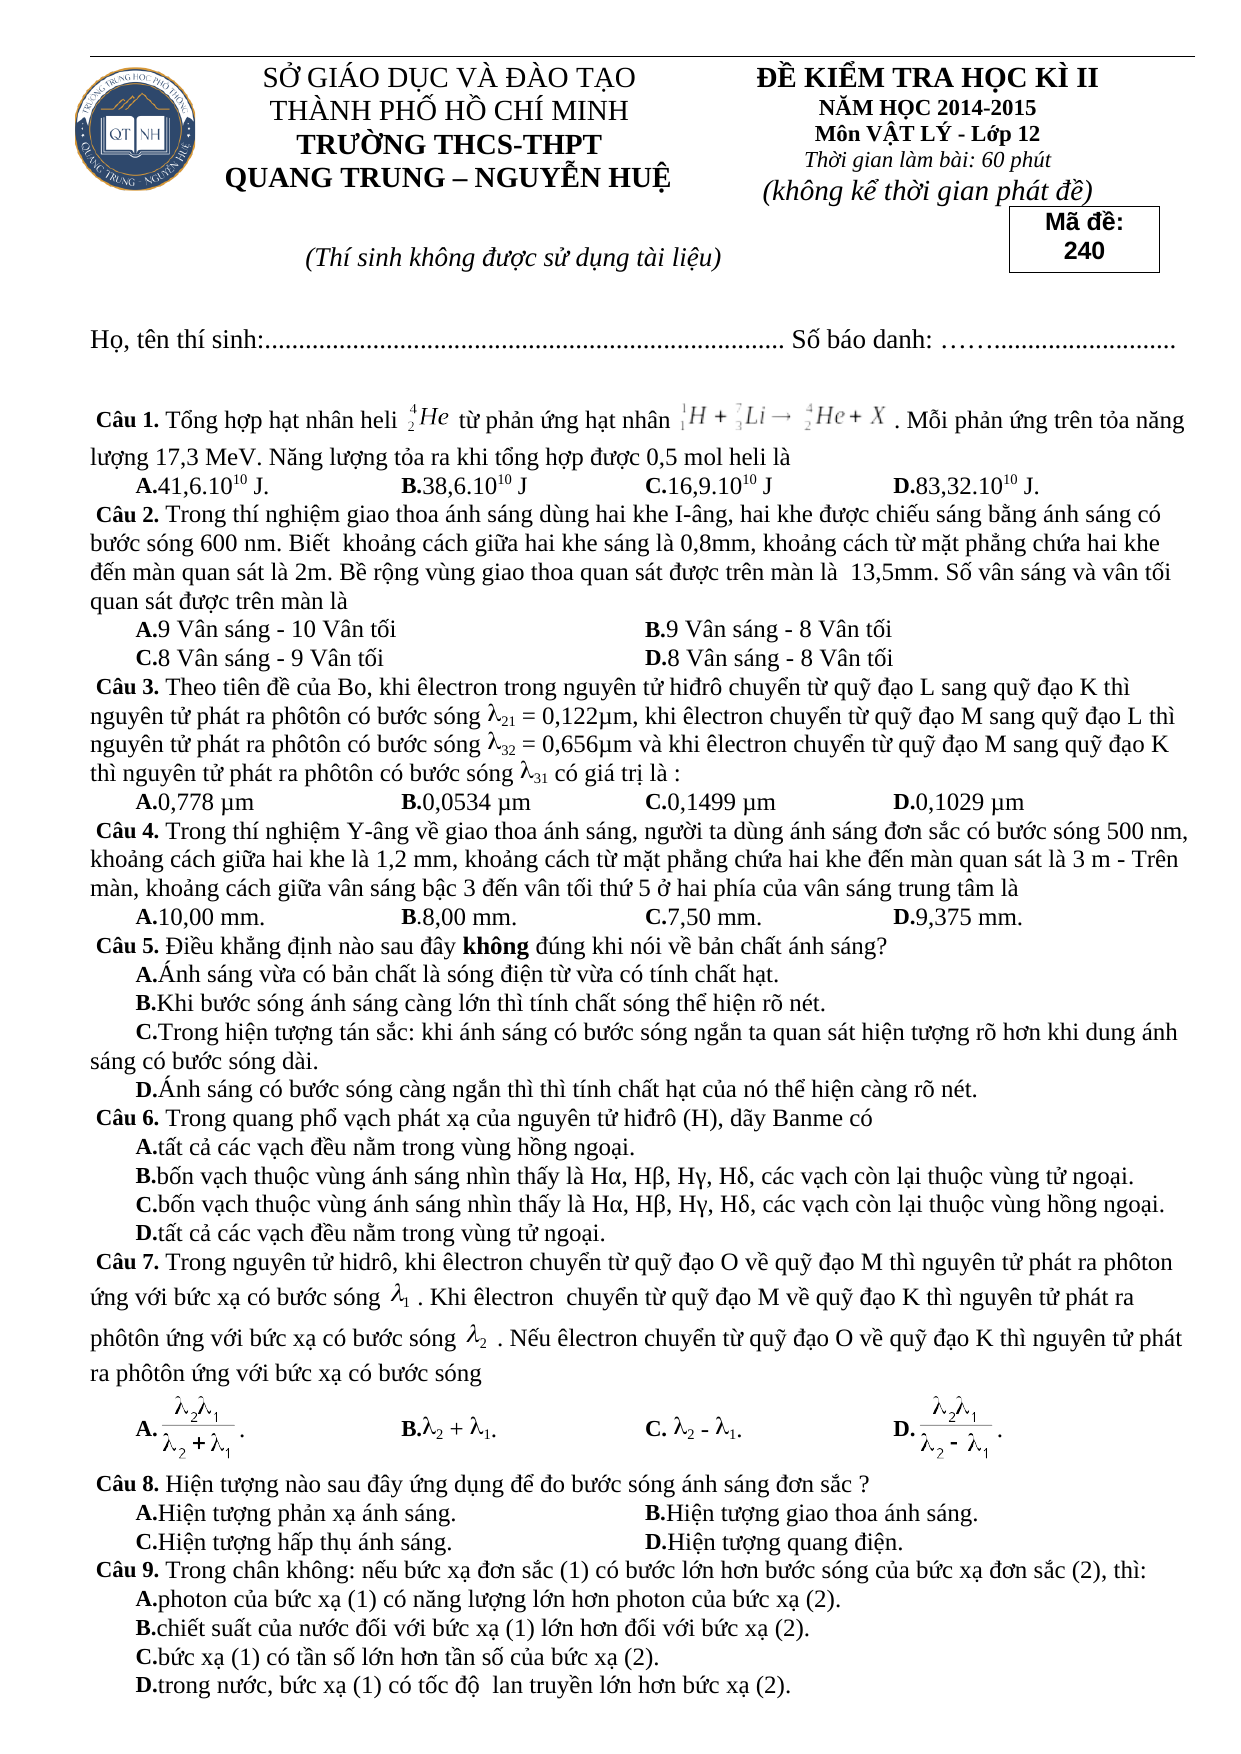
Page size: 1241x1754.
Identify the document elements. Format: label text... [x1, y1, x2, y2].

text C.Trong hiện tượng tán sắc: khi ánh sáng có bước sóng ngắn ta quan sát hiện tượng rõ hơn khi dung ánh sáng có bước sóng dài. [90, 1017, 1195, 1074]
text Câu 5. Điều khẳng định nào sau đây không đúng khi nói về bản chất ánh sáng? [90, 931, 1195, 959]
text A.0,778 µm B.0,0534 µm C.0,1499 µm D.0,1029 µm [90, 787, 1195, 816]
text A.tất cả các vạch đều nằm trong vùng hồng ngoại. [90, 1132, 1195, 1161]
picture [73, 67, 195, 189]
text Câu 3. Theo tiên đề của Bo, khi êlectron trong nguyên tử hiđrô chuyển từ quỹ đạo L sang quỹ đạo K thì nguyên tử phát ra phôtôn có bước sóng 21 = 0,122µm, khi êlectron chuyển từ quỹ đạo M sang quỹ đạo L thì nguyên tử phát ra phôtôn có bước sóng 32 = 0,656µm và khi êlectron chuyển từ quỹ đạo M sang quỹ đạo K thì nguyên tử phát ra phôtôn có bước sóng 31 có giá trị là : [90, 672, 1195, 787]
text B.Khi bước sóng ánh sáng càng lớn thì tính chất sóng thể hiện rõ nét. [90, 988, 1195, 1017]
text A.41,6.1010 J. B.38,6.1010 J C.16,9.1010 J D.83,32.1010 J. [90, 471, 1195, 499]
text Câu 6. Trong quang phổ vạch phát xạ của nguyên tử hiđrô (H), dãy Banme có [90, 1103, 1195, 1132]
text Câu 4. Trong thí nghiệm Y-âng về giao thoa ánh sáng, người ta dùng ánh sáng đơn sắc có bước sóng 500 nm, khoảng cách giữa hai khe là 1,2 mm, khoảng cách từ mặt phẳng chứa hai khe đến màn quan sát là 3 m - Trên màn, khoảng cách giữa vân sáng bậc 3 đến vân tối thứ 5 ở hai phía của vân sáng trung tâm là [90, 816, 1195, 902]
table_cell (Thí sinh không được sử dụng tài liệu) [17, 206, 1009, 272]
text C.bốn vạch thuộc vùng ánh sáng nhìn thấy là Hα, Hβ, Hγ, Hδ, các vạch còn lại thuộc vùng hồng ngoại. [90, 1189, 1195, 1218]
text Câu 9. Trong chân không: nếu bức xạ đơn sắc (1) có bước lớn hơn bước sóng của bức xạ đơn sắc (2), thì: [90, 1555, 1195, 1584]
text C.bức xạ (1) có tần số lớn hơn tần số của bức xạ (2). [90, 1642, 1195, 1670]
text A.Ánh sáng vừa có bản chất là sóng điện từ vừa có tính chất hạt. [90, 959, 1195, 988]
table_cell Mã đề: 240 [1010, 207, 1159, 272]
text A.photon của bức xạ (1) có năng lượng lớn hơn photon của bức xạ (2). [90, 1584, 1195, 1613]
text D.Ánh sáng có bước sóng càng ngắn thì thì tính chất hạt của nó thể hiện càng rõ nét. [90, 1074, 1195, 1103]
text A.10,00 mm. B.8,00 mm. C.7,50 mm. D.9,375 mm. [90, 902, 1195, 931]
text Câu 2. Trong thí nghiệm giao thoa ánh sáng dùng hai khe I-âng, hai khe được chiếu sáng bằng ánh sáng có bước sóng 600 nm. Biết khoảng cách giữa hai khe sáng là 0,8mm, khoảng cách từ mặt phẳng chứa hai khe đến màn quan sát là 2m. Bề rộng vùng giao thoa quan sát được trên màn là 13,5mm. Số vân sáng và vân tối quan sát được trên màn là [90, 499, 1195, 614]
text Câu 1. Tổng hợp hạt nhân heli từ phản ứng hạt nhân . Mỗi phản ứng trên tỏa năng lượng 17,3 MeV. Năng lượng tỏa ra khi tổng hợp được 0,5 mol heli là [90, 397, 1195, 471]
text A.9 Vân sáng - 10 Vân tối B.9 Vân sáng - 8 Vân tối [90, 614, 1195, 643]
text Câu 7. Trong nguyên tử hidrô, khi êlectron chuyển từ quỹ đạo O về quỹ đạo M thì nguyên tử phát ra phôton ứng với bức xạ có bước sóng . Khi êlectron chuyển từ quỹ đạo M về quỹ đạo K thì nguyên tử phát ra phôtôn ứng với bức xạ có bước sóng . Nếu êlectron chuyển từ quỹ đạo O về quỹ đạo K thì nguyên tử phát ra phôtôn ứng với bức xạ có bước sóng [90, 1247, 1195, 1387]
text B.chiết suất của nước đối với bức xạ (1) lớn hơn đối với bức xạ (2). [90, 1613, 1195, 1642]
text D.tất cả các vạch đều nằm trong vùng tử ngoại. [90, 1218, 1195, 1247]
text Họ, tên thí sinh:............................................................................. Số báo danh: ……........................... [90, 323, 1195, 354]
text C.Hiện tượng hấp thụ ánh sáng. D.Hiện tượng quang điện. [90, 1527, 1195, 1555]
table_header SỞ GIÁO DỤC VÀ ĐÀO TẠO THÀNH PHỐ HỒ CHÍ MINH TRƯỜNG THCS-THPT QUANG TRUNG – NGUYỄN HUỆ [17, 60, 696, 206]
text A.. B.2 + 1. C. 2 - 1. D.. [90, 1387, 1195, 1469]
text D.trong nước, bức xạ (1) có tốc độ lan truyền lớn hơn bức xạ (2). [90, 1670, 1195, 1699]
text C.8 Vân sáng - 9 Vân tối D.8 Vân sáng - 8 Vân tối [90, 643, 1195, 672]
text B.bốn vạch thuộc vùng ánh sáng nhìn thấy là Hα, Hβ, Hγ, Hδ, các vạch còn lại thuộc vùng tử ngoại. [90, 1161, 1195, 1189]
text A.Hiện tượng phản xạ ánh sáng. B.Hiện tượng giao thoa ánh sáng. [90, 1498, 1195, 1527]
text Câu 8. Hiện tượng nào sau đây ứng dụng để đo bước sóng ánh sáng đơn sắc ? [90, 1469, 1195, 1498]
table_header ĐỀ KIỂM TRA HỌC KÌ II NĂM HỌC 2014-2015 Môn VẬT LÝ - Lớp 12 Thời gian làm bài: 60 phút (không kể thời gian phát đề) [696, 60, 1159, 206]
